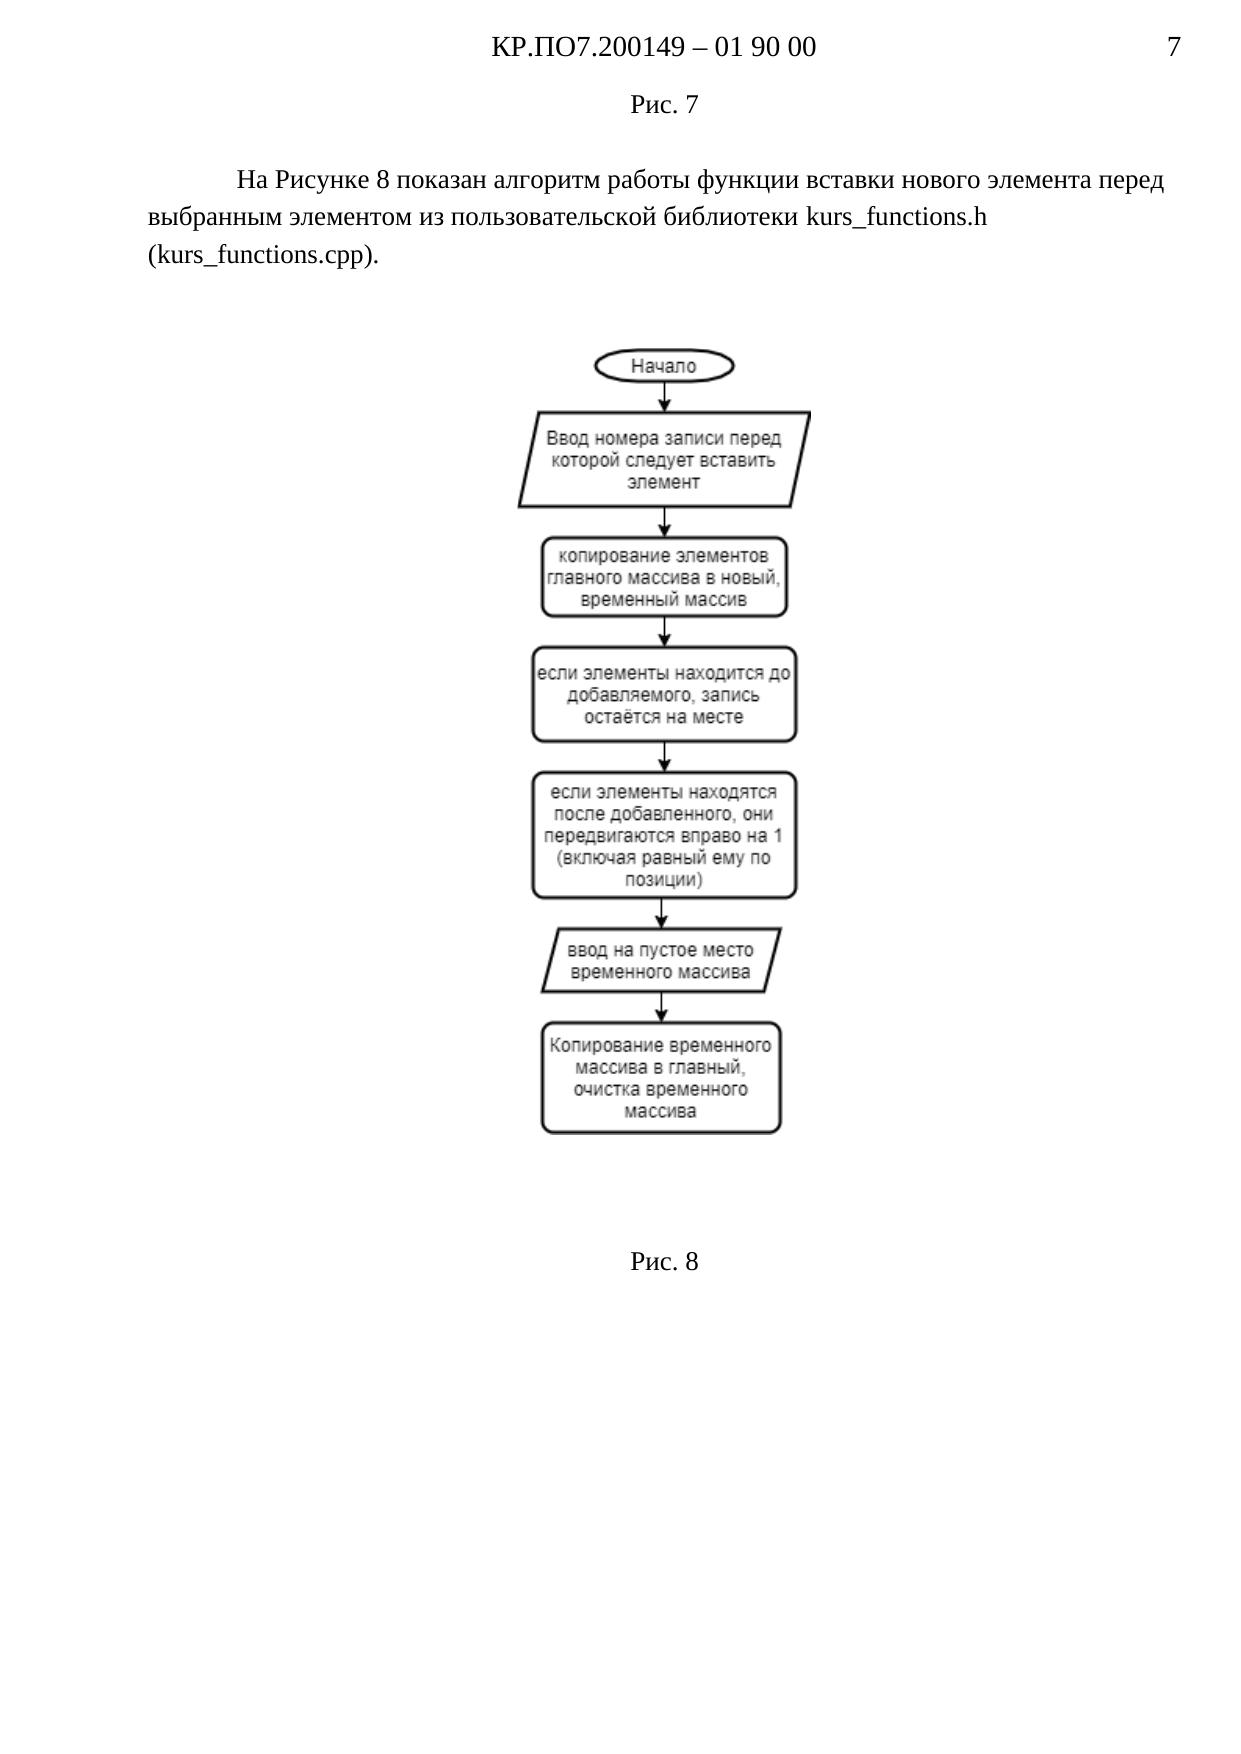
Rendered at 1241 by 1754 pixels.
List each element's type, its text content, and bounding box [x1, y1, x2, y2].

text Рис. 7 [148, 89, 1181, 120]
text Рис. 8 [148, 1245, 1181, 1276]
text На Рисунке 8 показан алгоритм работы функции вставки нового элемента перед выбранным элементом из пользовательской библиотеки kurs_functions.h (kurs_functions.cpp). [148, 163, 1181, 269]
picture [517, 348, 811, 1135]
